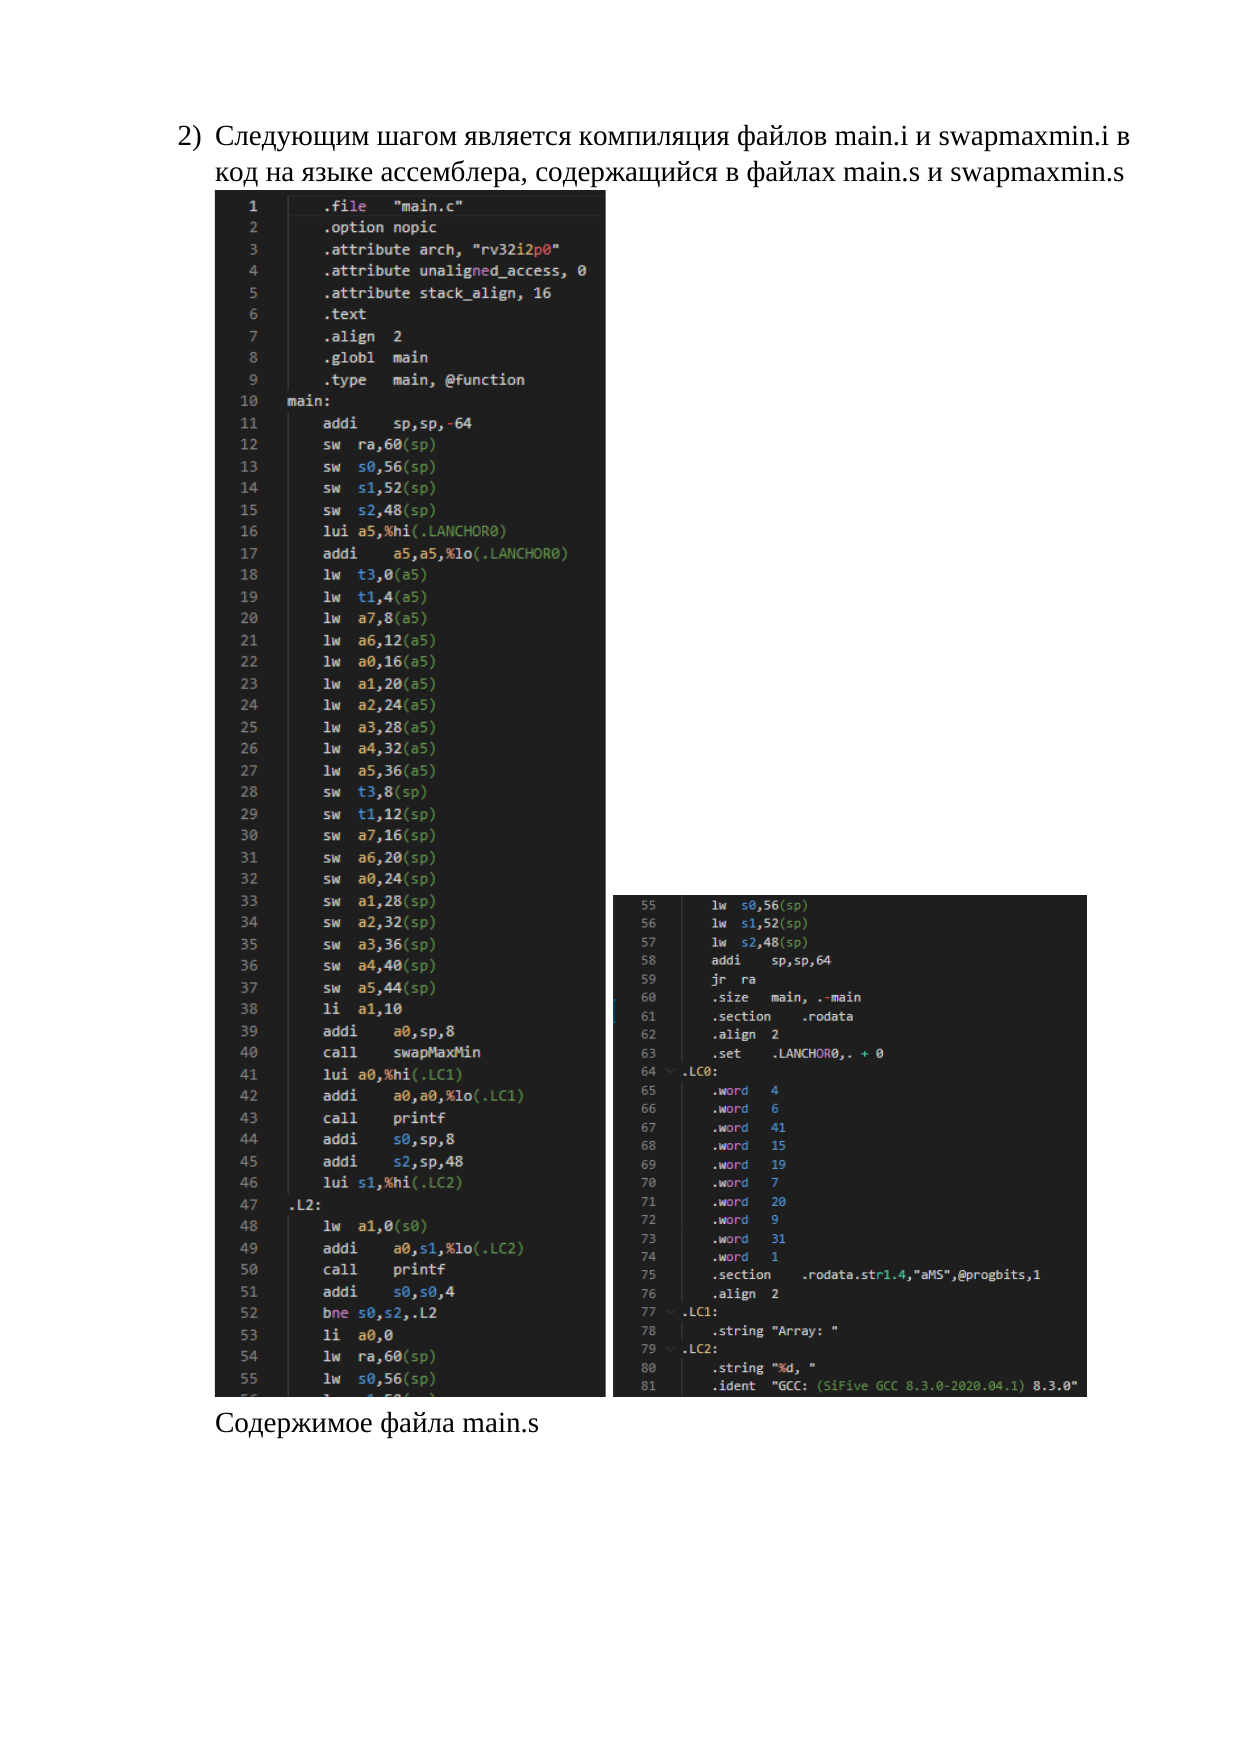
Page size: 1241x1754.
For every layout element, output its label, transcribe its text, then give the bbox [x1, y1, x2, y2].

list Cодержимое файла main.s [215, 1405, 1152, 1439]
picture [214, 190, 606, 1397]
picture [613, 895, 1087, 1397]
